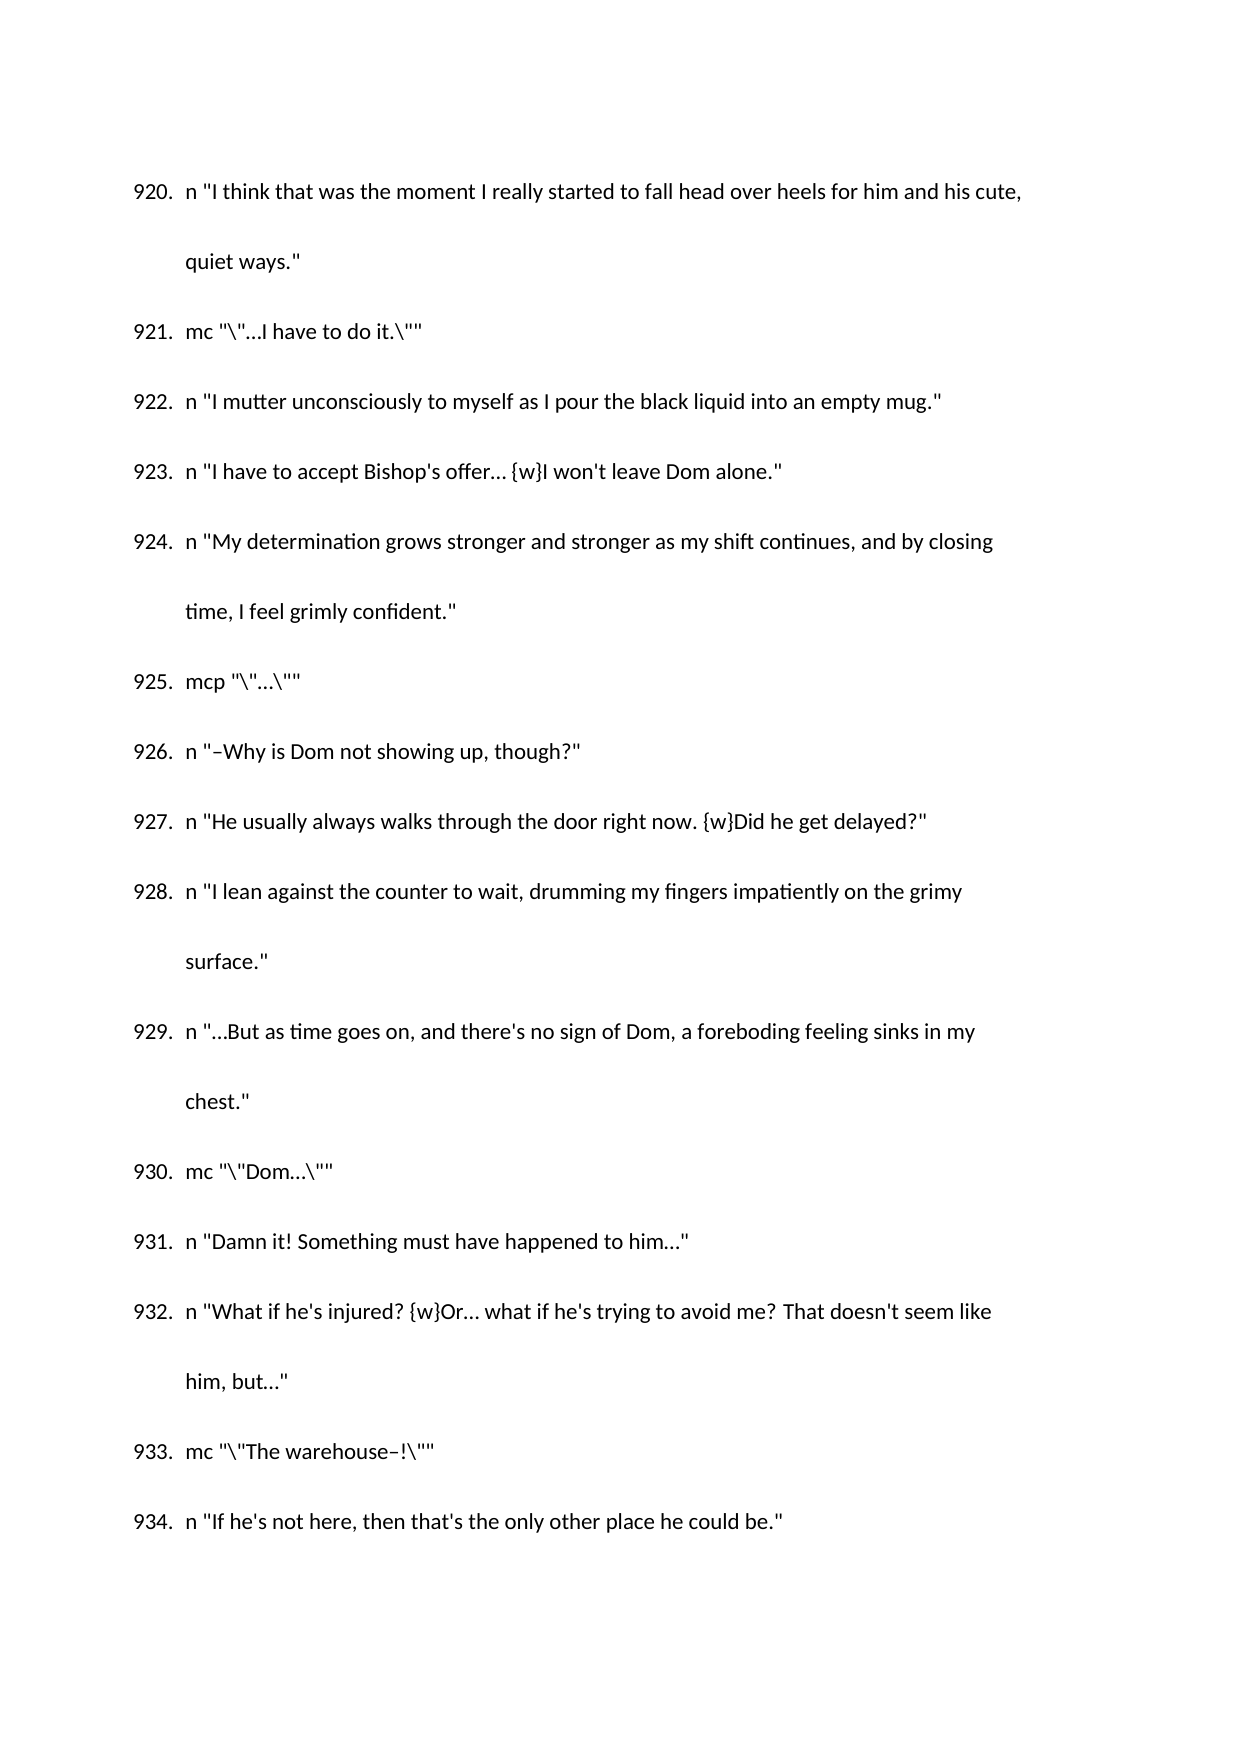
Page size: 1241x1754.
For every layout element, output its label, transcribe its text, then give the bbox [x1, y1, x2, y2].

text 924. n "My determination grows stronger and stronger as my shift continues, and by closing time, I feel grimly confident." [133, 527, 1033, 625]
text 932. n "What if he's injured? {w}Or… what if he's trying to avoid me? That doesn't seem like him, but…" [133, 1297, 1033, 1395]
text 926. n "–Why is Dom not showing up, though?" [133, 737, 1033, 765]
text 934. n "If he's not here, then that's the only other place he could be." [133, 1507, 1033, 1535]
text 920. n "I think that was the moment I really started to fall head over heels for him and his cute, quiet ways." [133, 177, 1033, 275]
text 929. n "…But as time goes on, and there's no sign of Dom, a foreboding feeling sinks in my chest." [133, 1017, 1033, 1115]
text 925. mcp "\"…\"" [133, 667, 1033, 695]
text 930. mc "\"Dom…\"" [133, 1157, 1033, 1185]
text 927. n "He usually always walks through the door right now. {w}Did he get delayed?" [133, 807, 1033, 835]
text 928. n "I lean against the counter to wait, drumming my fingers impatiently on the grimy surface." [133, 877, 1033, 975]
text 931. n "Damn it! Something must have happened to him…" [133, 1227, 1033, 1255]
text 923. n "I have to accept Bishop's offer… {w}I won't leave Dom alone." [133, 457, 1033, 485]
text 933. mc "\"The warehouse–!\"" [133, 1437, 1033, 1465]
text 922. n "I mutter unconsciously to myself as I pour the black liquid into an empty mug." [133, 387, 1033, 415]
text 921. mc "\"…I have to do it.\"" [133, 317, 1033, 345]
